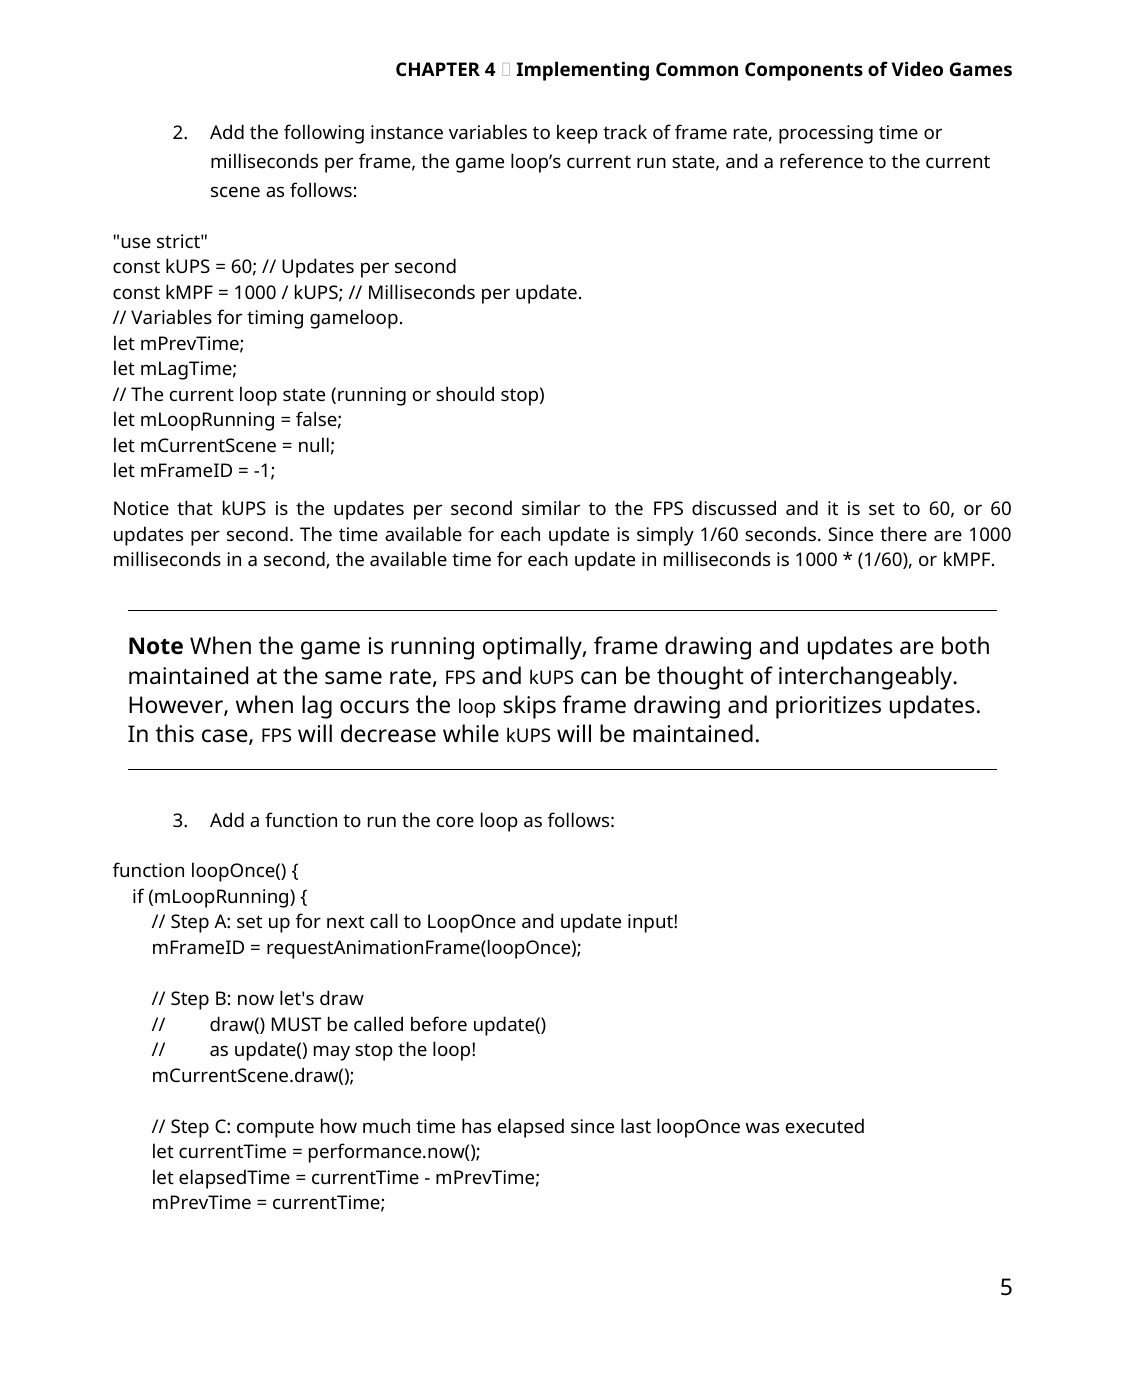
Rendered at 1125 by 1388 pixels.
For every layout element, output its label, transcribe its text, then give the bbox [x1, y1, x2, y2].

text let mLoopRunning = false; [112, 407, 1012, 432]
text if (mLoopRunning) { [112, 883, 1012, 909]
text // draw() MUST be called before update() [112, 1011, 1012, 1036]
text "use strict" [112, 228, 1012, 253]
list Add the following instance variables to keep track of frame rate, processing time or milliseconds per frame, the game loop’s current run state, and a reference to the current scene as follows: [172, 119, 1012, 203]
text let mFrameID = -1; [112, 458, 1012, 483]
text // Step A: set up for next call to LoopOnce and update input! [112, 909, 1012, 934]
text let currentTime = performance.now(); [112, 1138, 1012, 1164]
text function loopOnce() { [112, 858, 1012, 883]
text // Step B: now let's draw [112, 985, 1012, 1011]
text const kUPS = 60; // Updates per second [112, 253, 1012, 279]
text let elapsedTime = currentTime - mPrevTime; [112, 1164, 1012, 1189]
text let mLagTime; [112, 356, 1012, 381]
text Notice that kUPS is the updates per second similar to the FPS discussed and it is set to 60, or 60 updates per second. The time available for each update is simply 1/60 seconds. Since there are 1000 milliseconds in a second, the available time for each update in milliseconds is 1000 * (1/60), or kMPF. [112, 496, 1012, 572]
text // as update() may stop the loop! [112, 1036, 1012, 1062]
text // Variables for timing gameloop. [112, 304, 1012, 330]
text // The current loop state (running or should stop) [112, 381, 1012, 407]
text let mCurrentScene = null; [112, 432, 1012, 458]
text // Step C: compute how much time has elapsed since last loopOnce was executed [112, 1113, 1012, 1138]
text let mPrevTime; [112, 330, 1012, 356]
list Add a function to run the core loop as follows: [172, 808, 1012, 833]
text Note When the game is running optimally, frame drawing and updates are both maintained at the same rate, FPS and kUPS can be thought of interchangeably. However, when lag occurs the loop skips frame drawing and prioritizes updates. In this case, FPS will decrease while kUPS will be maintained. [127, 611, 997, 770]
text mPrevTime = currentTime; [112, 1189, 1012, 1215]
text mFrameID = requestAnimationFrame(loopOnce); [112, 934, 1012, 960]
text mCurrentScene.draw(); [112, 1062, 1012, 1087]
text const kMPF = 1000 / kUPS; // Milliseconds per update. [112, 279, 1012, 304]
